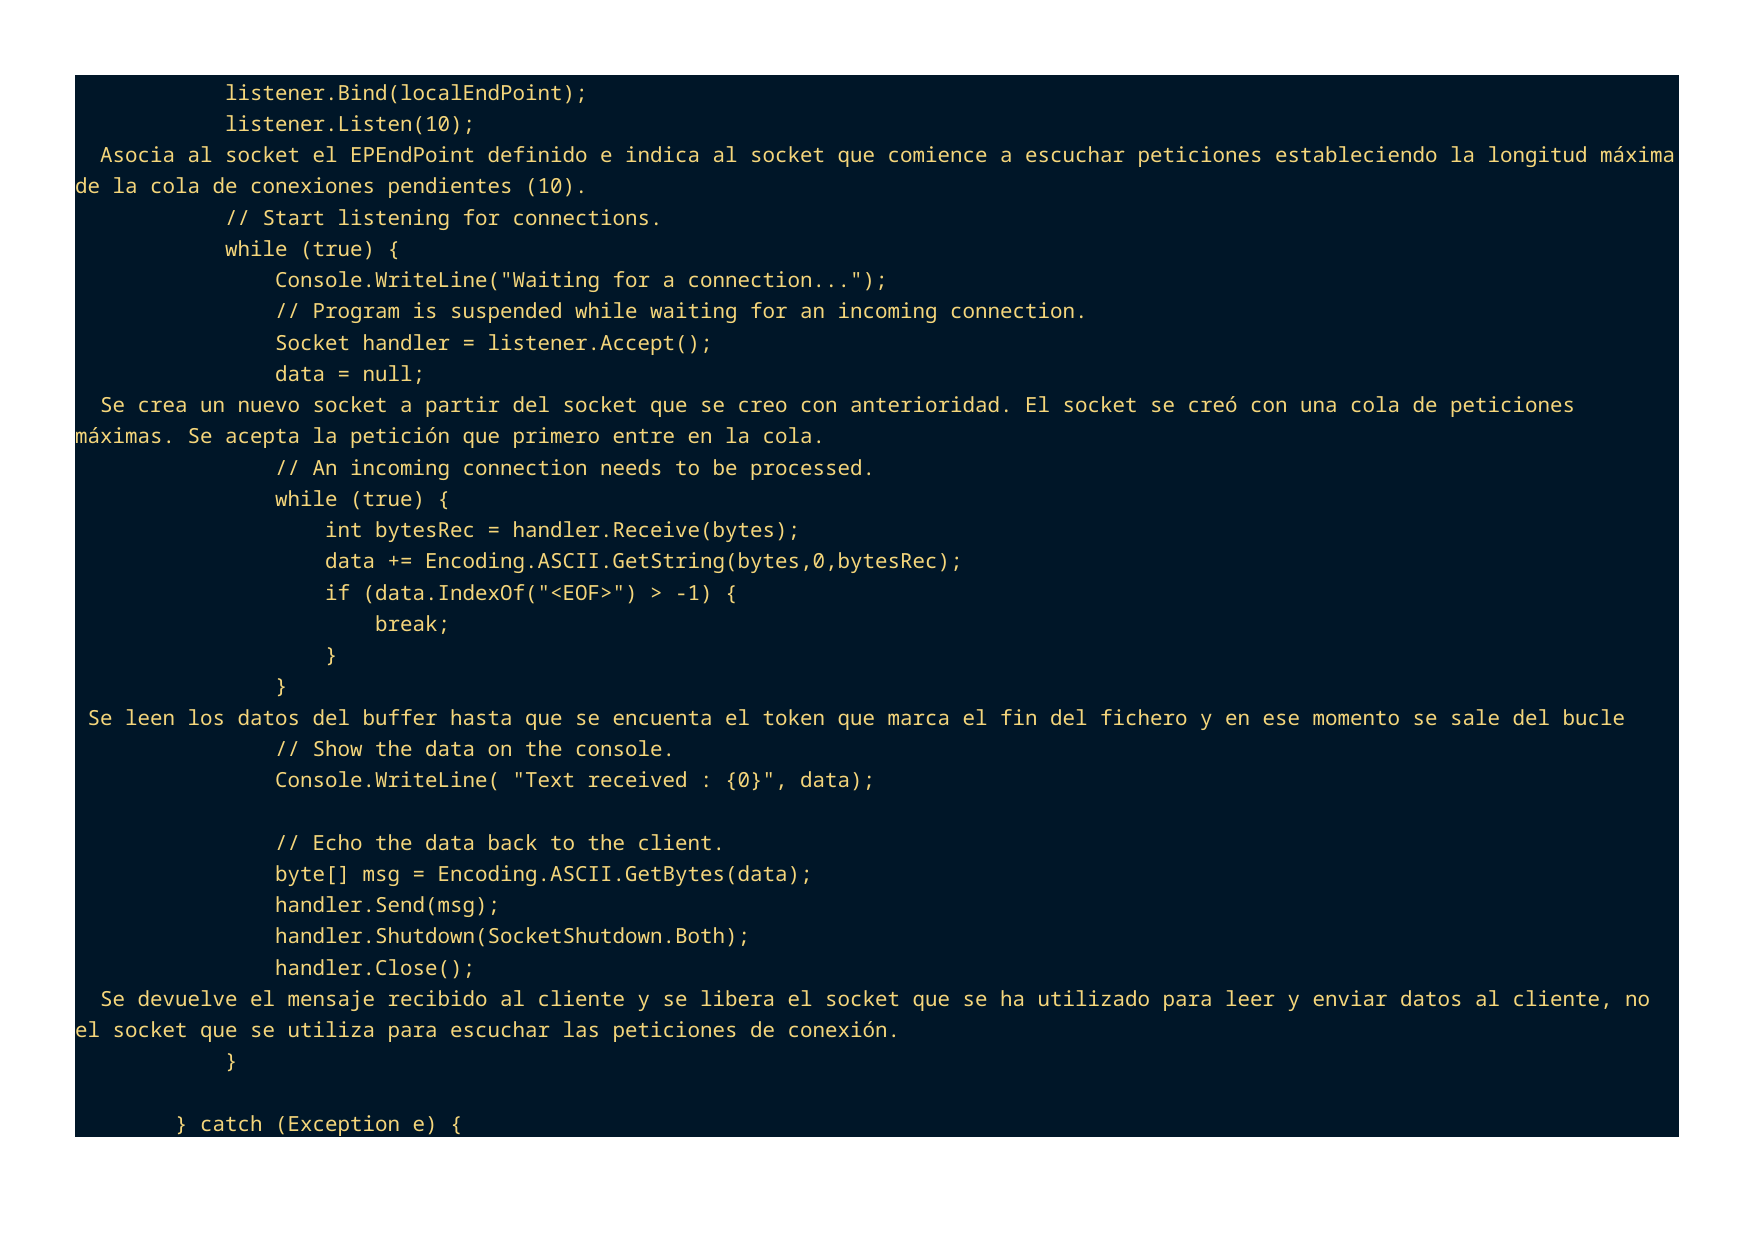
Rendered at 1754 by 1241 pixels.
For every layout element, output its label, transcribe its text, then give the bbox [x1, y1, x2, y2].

text // Program is suspended while waiting for an incoming connection. [75, 294, 1679, 325]
text byte[] msg = Encoding.ASCII.GetBytes(data); [75, 856, 1679, 887]
text Se devuelve el mensaje recibido al cliente y se libera el socket que se ha utilizado para leer y enviar datos al cliente, no el socket que se utiliza para escuchar las peticiones de conexión. [75, 981, 1679, 1044]
text } [75, 1044, 1679, 1075]
text Se leen los datos del buffer hasta que se encuenta el token que marca el fin del fichero y en ese momento se sale del bucle [75, 700, 1679, 731]
text handler.Shutdown(SocketShutdown.Both); [75, 919, 1679, 950]
text } catch (Exception e) { [75, 1106, 1679, 1137]
text Se crea un nuevo socket a partir del socket que se creo con anterioridad. El socket se creó con una cola de peticiones máximas. Se acepta la petición que primero entre en la cola. [75, 387, 1679, 450]
text // Start listening for connections. [75, 200, 1679, 231]
text if (data.IndexOf("<EOF>") > -1) { [75, 575, 1679, 606]
text // An incoming connection needs to be processed. [75, 450, 1679, 481]
text break; [75, 606, 1679, 637]
text listener.Bind(localEndPoint); [75, 75, 1679, 106]
text } [75, 637, 1679, 669]
text int bytesRec = handler.Receive(bytes); [75, 512, 1679, 544]
text // Echo the data back to the client. [75, 825, 1679, 856]
text // Show the data on the console. [75, 731, 1679, 762]
text listener.Listen(10); [75, 106, 1679, 137]
text data = null; [75, 356, 1679, 387]
text while (true) { [75, 231, 1679, 262]
text Console.WriteLine( "Text received : {0}", data); [75, 762, 1679, 794]
text handler.Send(msg); [75, 887, 1679, 919]
text data += Encoding.ASCII.GetString(bytes,0,bytesRec); [75, 544, 1679, 575]
text Console.WriteLine("Waiting for a connection..."); [75, 262, 1679, 294]
text while (true) { [75, 481, 1679, 512]
text Socket handler = listener.Accept(); [75, 325, 1679, 356]
text handler.Close(); [75, 950, 1679, 981]
text } [75, 669, 1679, 700]
text Asocia al socket el EPEndPoint definido e indica al socket que comience a escuchar peticiones estableciendo la longitud máxima de la cola de conexiones pendientes (10). [75, 137, 1679, 200]
